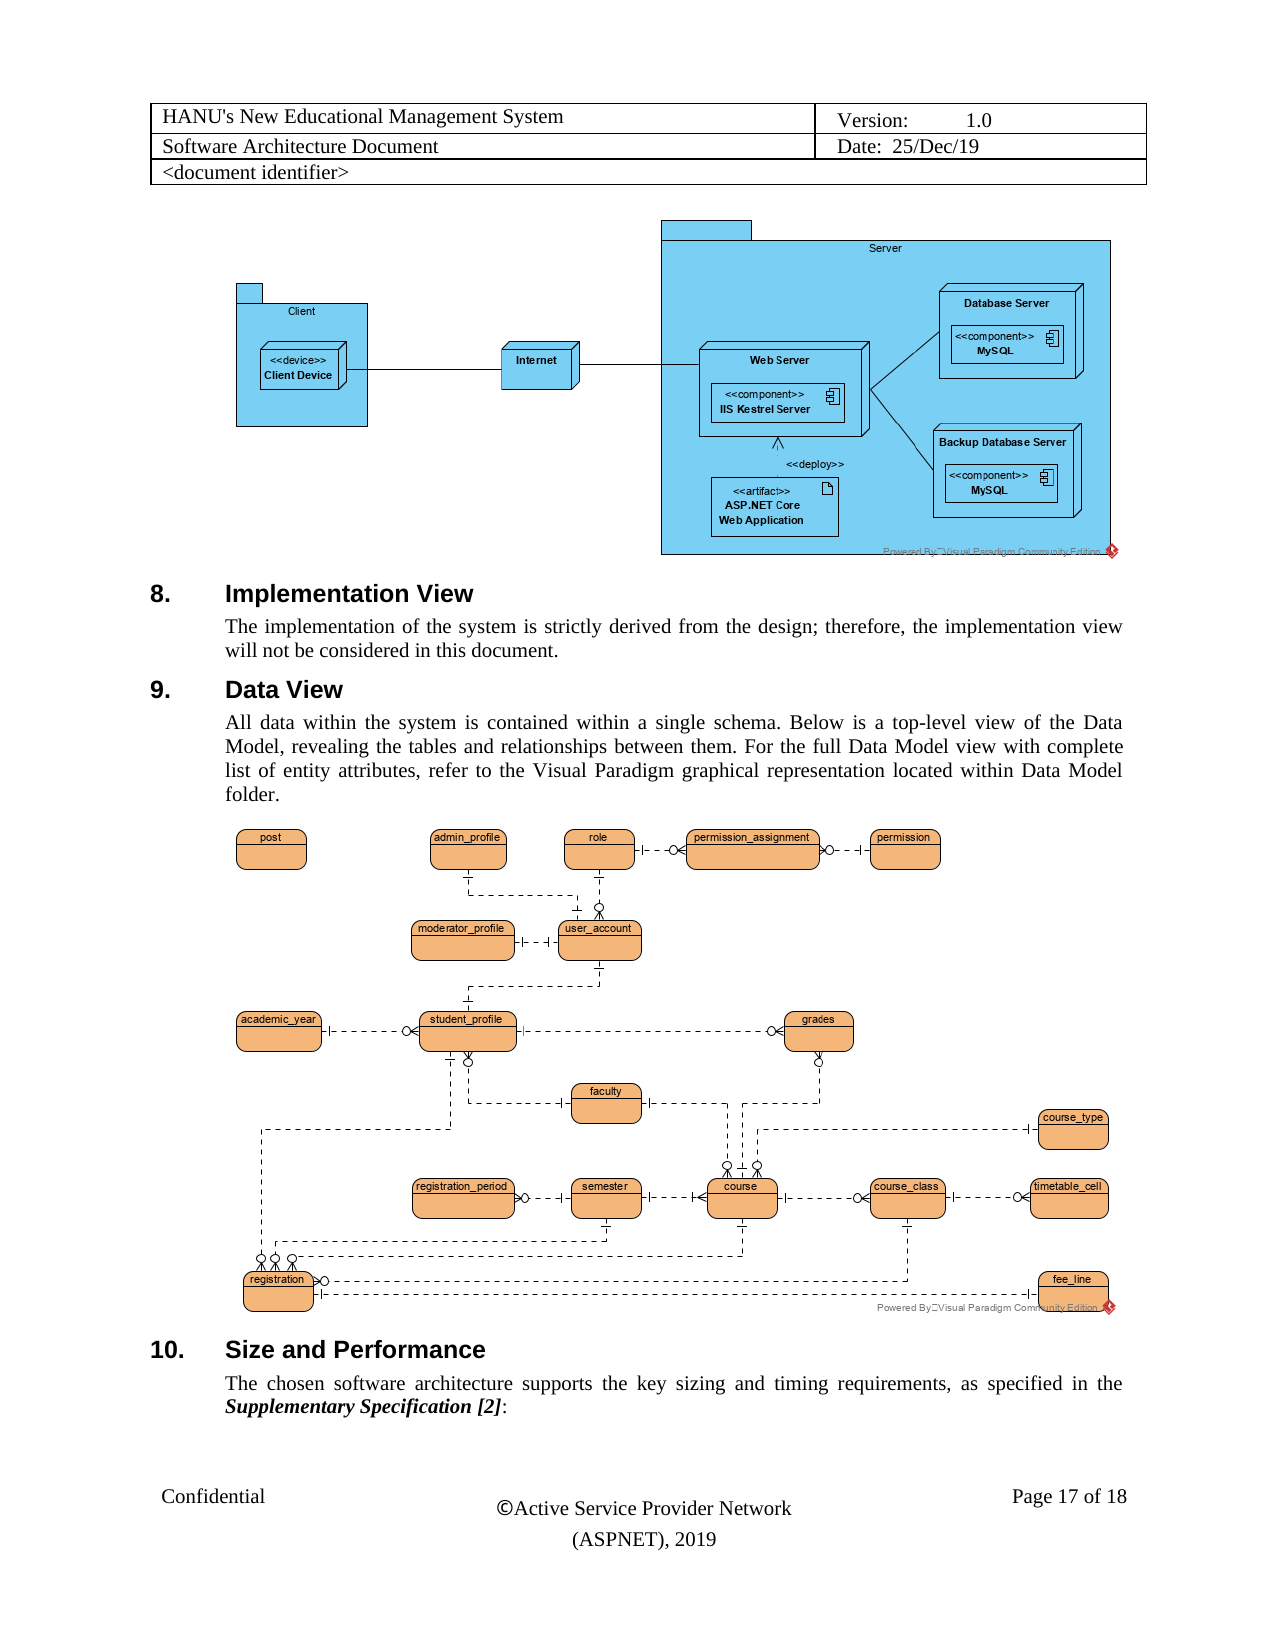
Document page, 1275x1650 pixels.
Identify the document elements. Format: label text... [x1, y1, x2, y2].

subtitle Implementation View [150, 579, 1125, 608]
text The implementation of the system is strictly derived from the design; therefore, the implementation view will not be considered in this document. [225, 614, 1125, 662]
text The chosen software architecture supports the key sizing and timing requirements, as specified in the Supplementary Specification [2]: [225, 1394, 1125, 1418]
picture [225, 209, 1123, 567]
subtitle Size and Performance [150, 1335, 1125, 1364]
subtitle Data View [150, 675, 1125, 704]
picture [225, 818, 1120, 1323]
text All data within the system is contained within a single schema. Below is a top-level view of the Data Model, revealing the tables and relationships between them. For the full Data Model view with complete list of entity attributes, refer to the Visual Paradigm graphical representation located within Data Model folder. [225, 710, 1125, 806]
